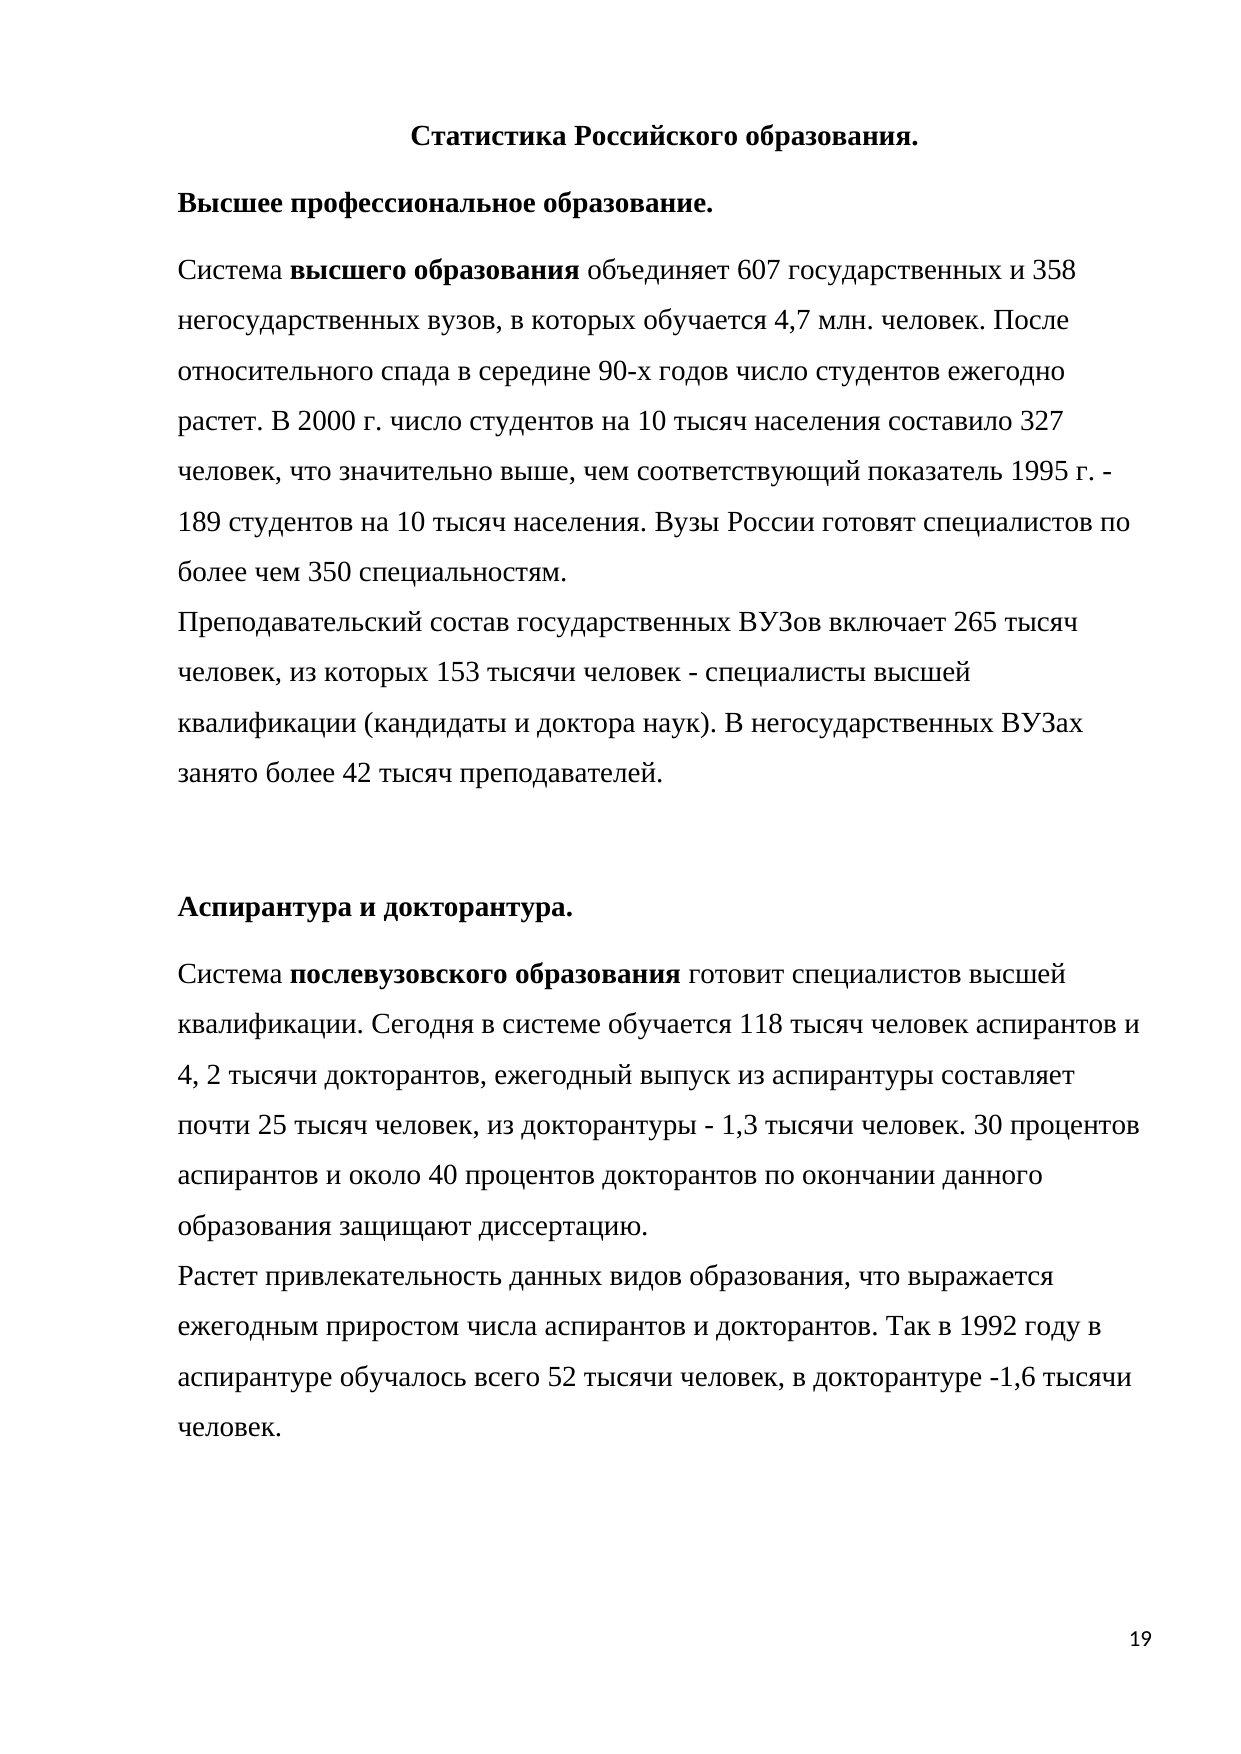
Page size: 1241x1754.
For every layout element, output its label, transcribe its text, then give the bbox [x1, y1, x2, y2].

text Статистика Российского образования. [177, 118, 1152, 152]
text Система высшего образования объединяет 607 государственных и 358 негосударственных вузов, в которых обучается 4,7 млн. человек. После относительного спада в середине 90-х годов число студентов ежегодно растет. В 2000 г. число студентов на 10 тысяч населения составило 327 человек, что значительно выше, чем соответствующий показатель 1995 г. - 189 студентов на 10 тысяч населения. Вузы России готовят специалистов по более чем 350 специальностям. Преподавательский состав государственных ВУЗов включает 265 тысяч человек, из которых 153 тысячи человек - специалисты высшей квалификации (кандидаты и доктора наук). В негосударственных ВУЗах занято более 42 тысяч преподавателей. [177, 252, 1152, 789]
text Высшее профессиональное образование. [177, 185, 1152, 219]
text Аспирантура и докторантура. [177, 889, 1152, 923]
text Система послевузовского образования готовит специалистов высшей квалификации. Сегодня в системе обучается 118 тысяч человек аспирантов и 4, 2 тысячи докторантов, ежегодный выпуск из аспирантуры составляет почти 25 тысяч человек, из докторантуры - 1,3 тысячи человек. 30 процентов аспирантов и около 40 процентов докторантов по окончании данного образования защищают диссертацию. Растет привлекательность данных видов образования, что выражается ежегодным приростом числа аспирантов и докторантов. Так в 1992 году в аспирантуре обучалось всего 52 тысячи человек, в докторантуре -1,6 тысячи человек. [177, 956, 1152, 1442]
